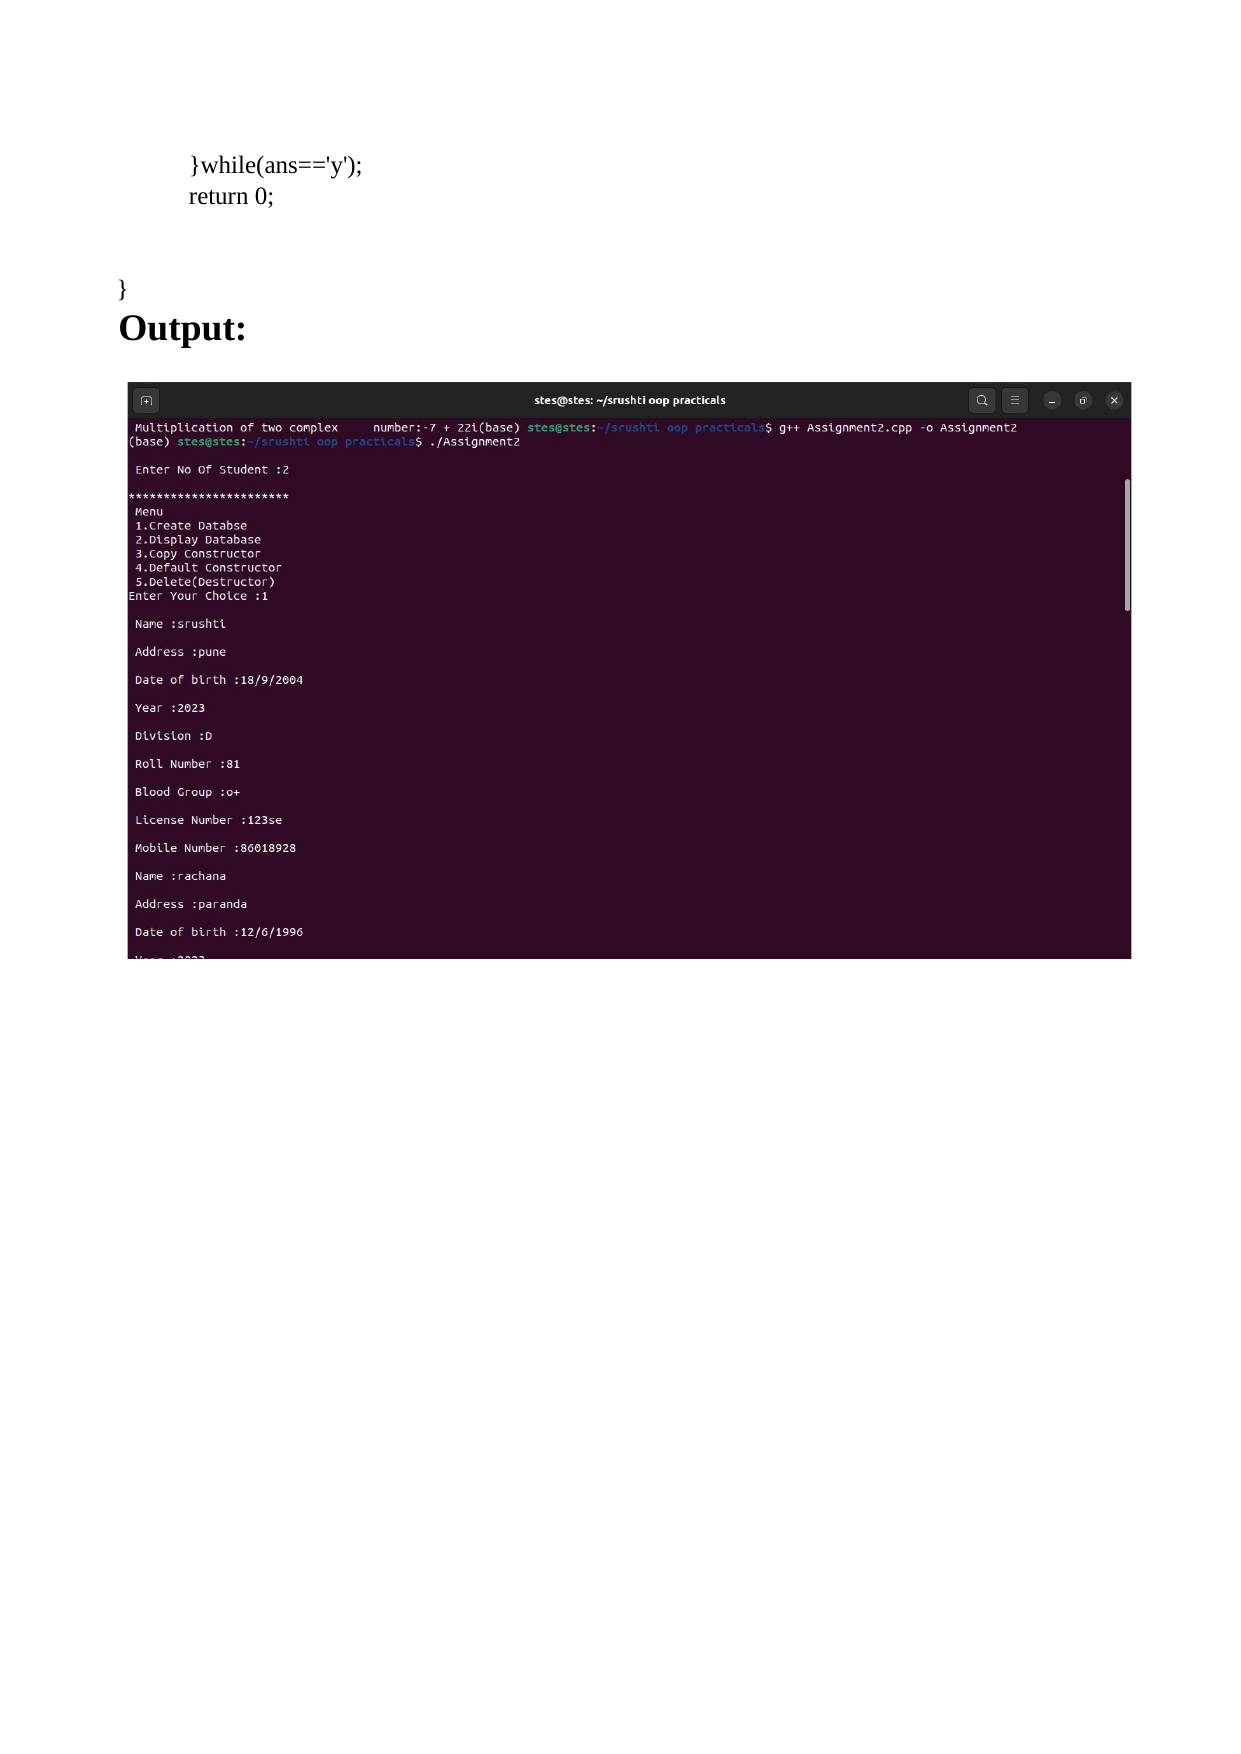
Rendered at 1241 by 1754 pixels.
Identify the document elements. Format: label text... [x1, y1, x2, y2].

text Output: [118, 305, 1131, 348]
text return 0; [116, 181, 1131, 210]
text }while(ans=='y'); [116, 150, 1131, 179]
picture [127, 382, 1132, 959]
text } [116, 274, 1131, 303]
